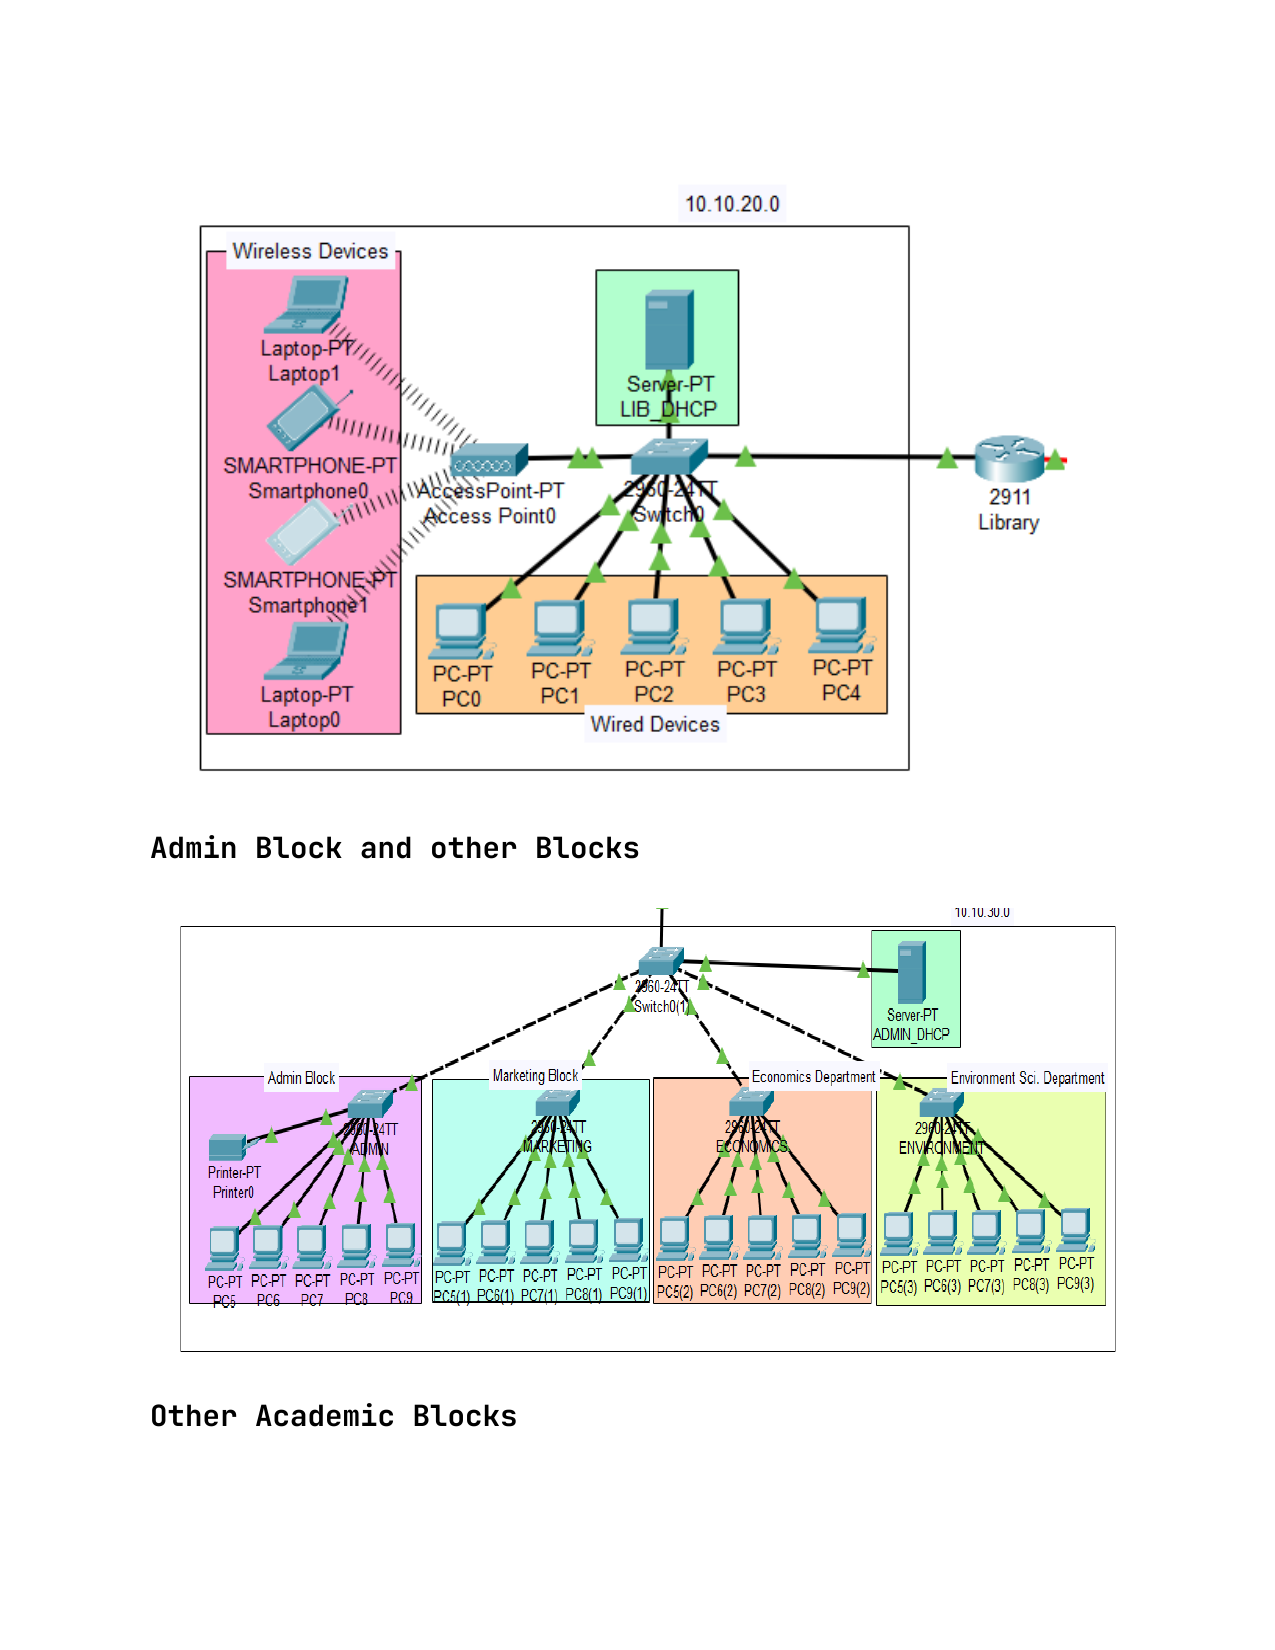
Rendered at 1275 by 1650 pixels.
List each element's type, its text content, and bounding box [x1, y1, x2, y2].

picture [150, 908, 1125, 1361]
text Other Academic Blocks [150, 1396, 1125, 1435]
text Admin Block and other Blocks [150, 828, 1125, 867]
picture [150, 150, 1068, 793]
